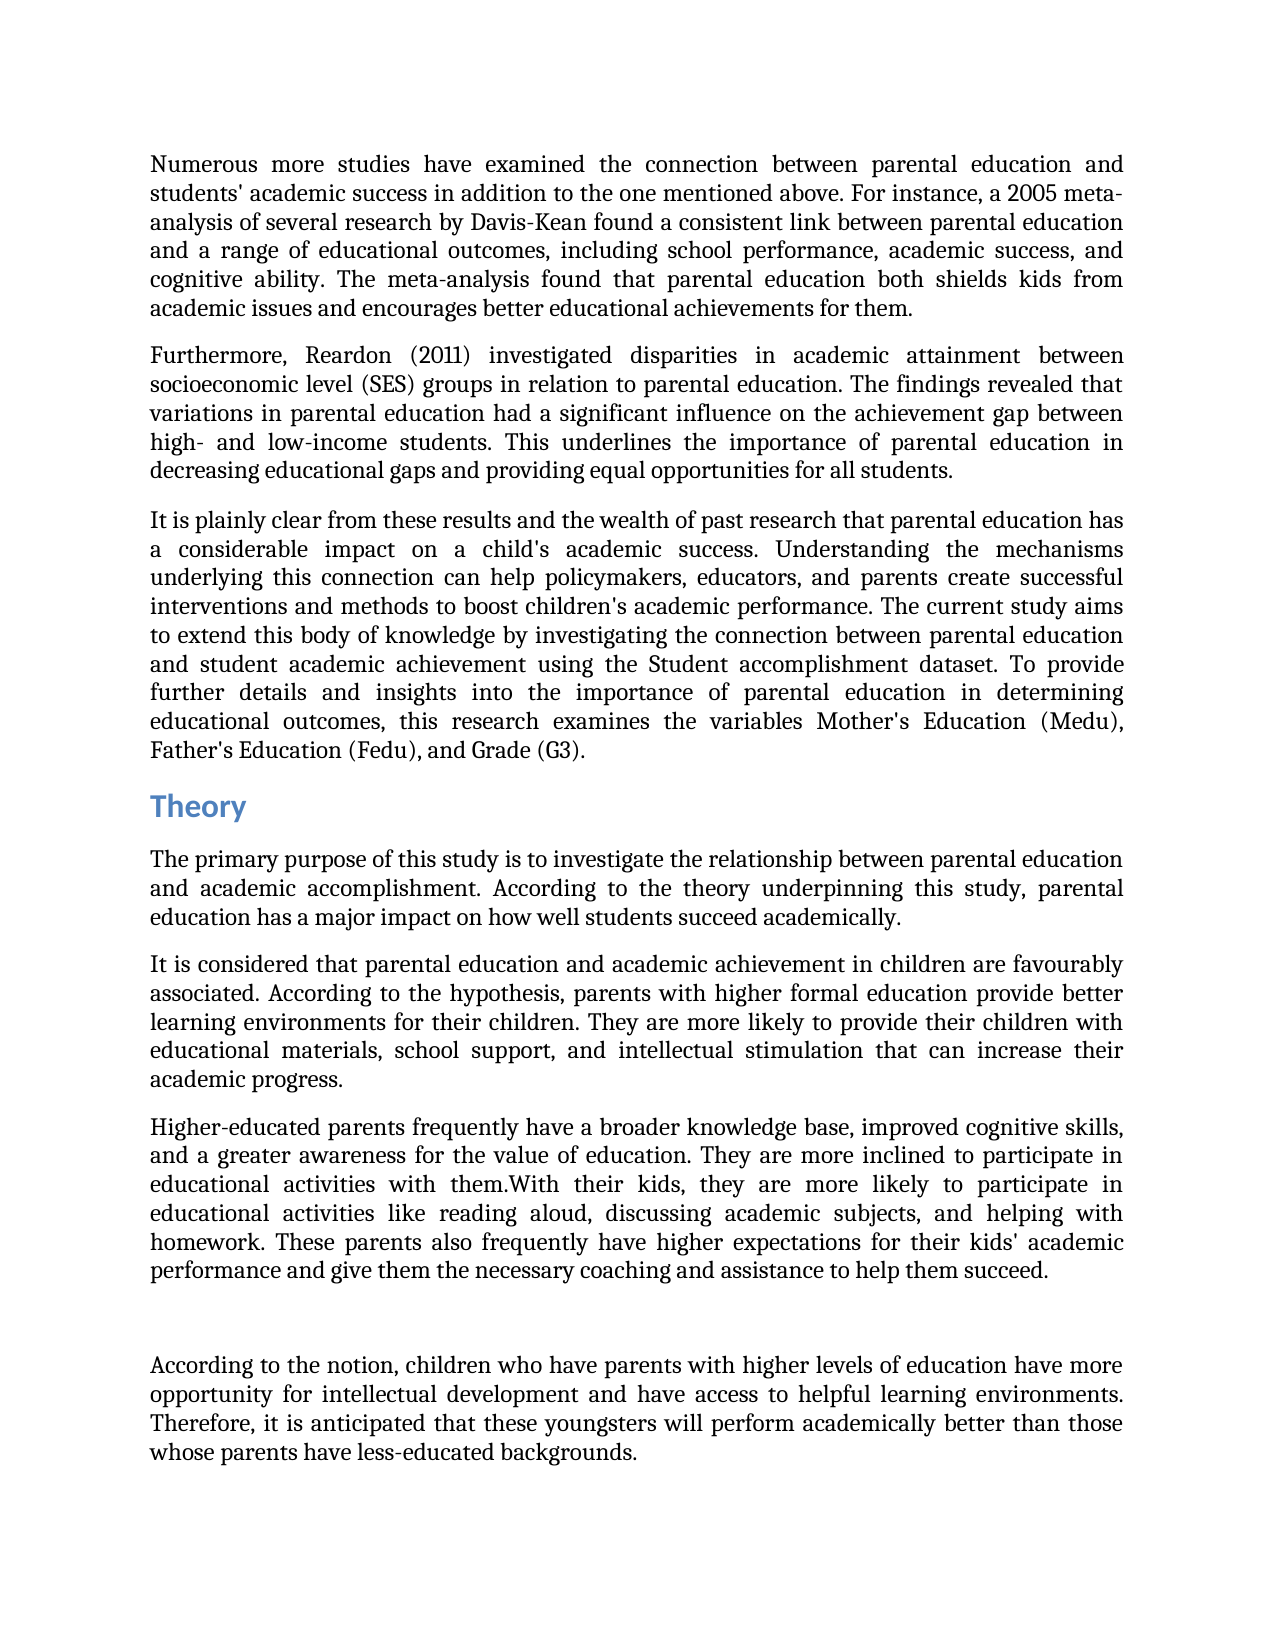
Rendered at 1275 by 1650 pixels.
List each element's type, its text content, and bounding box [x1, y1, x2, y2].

text Furthermore, Reardon (2011) investigated disparities in academic attainment between socioeconomic level (SES) groups in relation to parental education. The findings revealed that variations in parental education had a significant influence on the achievement gap between high- and low-income students. This underlines the importance of parental education in decreasing educational gaps and providing equal opportunities for all students. [150, 341, 1125, 485]
text According to the notion, children who have parents with higher levels of education have more opportunity for intellectual development and have access to helpful learning environments. Therefore, it is anticipated that these youngsters will perform academically better than those whose parents have less-educated backgrounds. [150, 1351, 1125, 1466]
text Higher-educated parents frequently have a broader knowledge base, improved cognitive skills, and a greater awareness for the value of education. They are more inclined to participate in educational activities with them.With their kids, they are more likely to participate in educational activities like reading aloud, discussing academic subjects, and helping with homework. These parents also frequently have higher expectations for their kids' academic performance and give them the necessary coaching and assistance to help them succeed. [150, 1112, 1125, 1285]
text Numerous more studies have examined the connection between parental education and students' academic success in addition to the one mentioned above. For instance, a 2005 meta-analysis of several research by Davis-Kean found a consistent link between parental education and a range of educational outcomes, including school performance, academic success, and cognitive ability. The meta-analysis found that parental education both shields kids from academic issues and encourages better educational achievements for them. [150, 150, 1125, 322]
subtitle Theory [150, 785, 1125, 826]
text The primary purpose of this study is to investigate the relationship between parental education and academic accomplishment. According to the theory underpinning this study, parental education has a major impact on how well students succeed academically. [150, 845, 1125, 931]
text It is considered that parental education and academic achievement in children are favourably associated. According to the hypothesis, parents with higher formal education provide better learning environments for their children. They are more likely to provide their children with educational materials, school support, and intellectual stimulation that can increase their academic progress. [150, 950, 1125, 1094]
subtitle It is plainly clear from these results and the wealth of past research that parental education has a considerable impact on a child's academic success. Understanding the mechanisms underlying this connection can help policymakers, educators, and parents create successful interventions and methods to boost children's academic performance. The current study aims to extend this body of knowledge by investigating the connection between parental education and student academic achievement using the Student accomplishment dataset. To provide further details and insights into the importance of parental education in determining educational outcomes, this research examines the variables Mother's Education (Medu), Father's Education (Fedu), and Grade (G3). [150, 506, 1125, 764]
